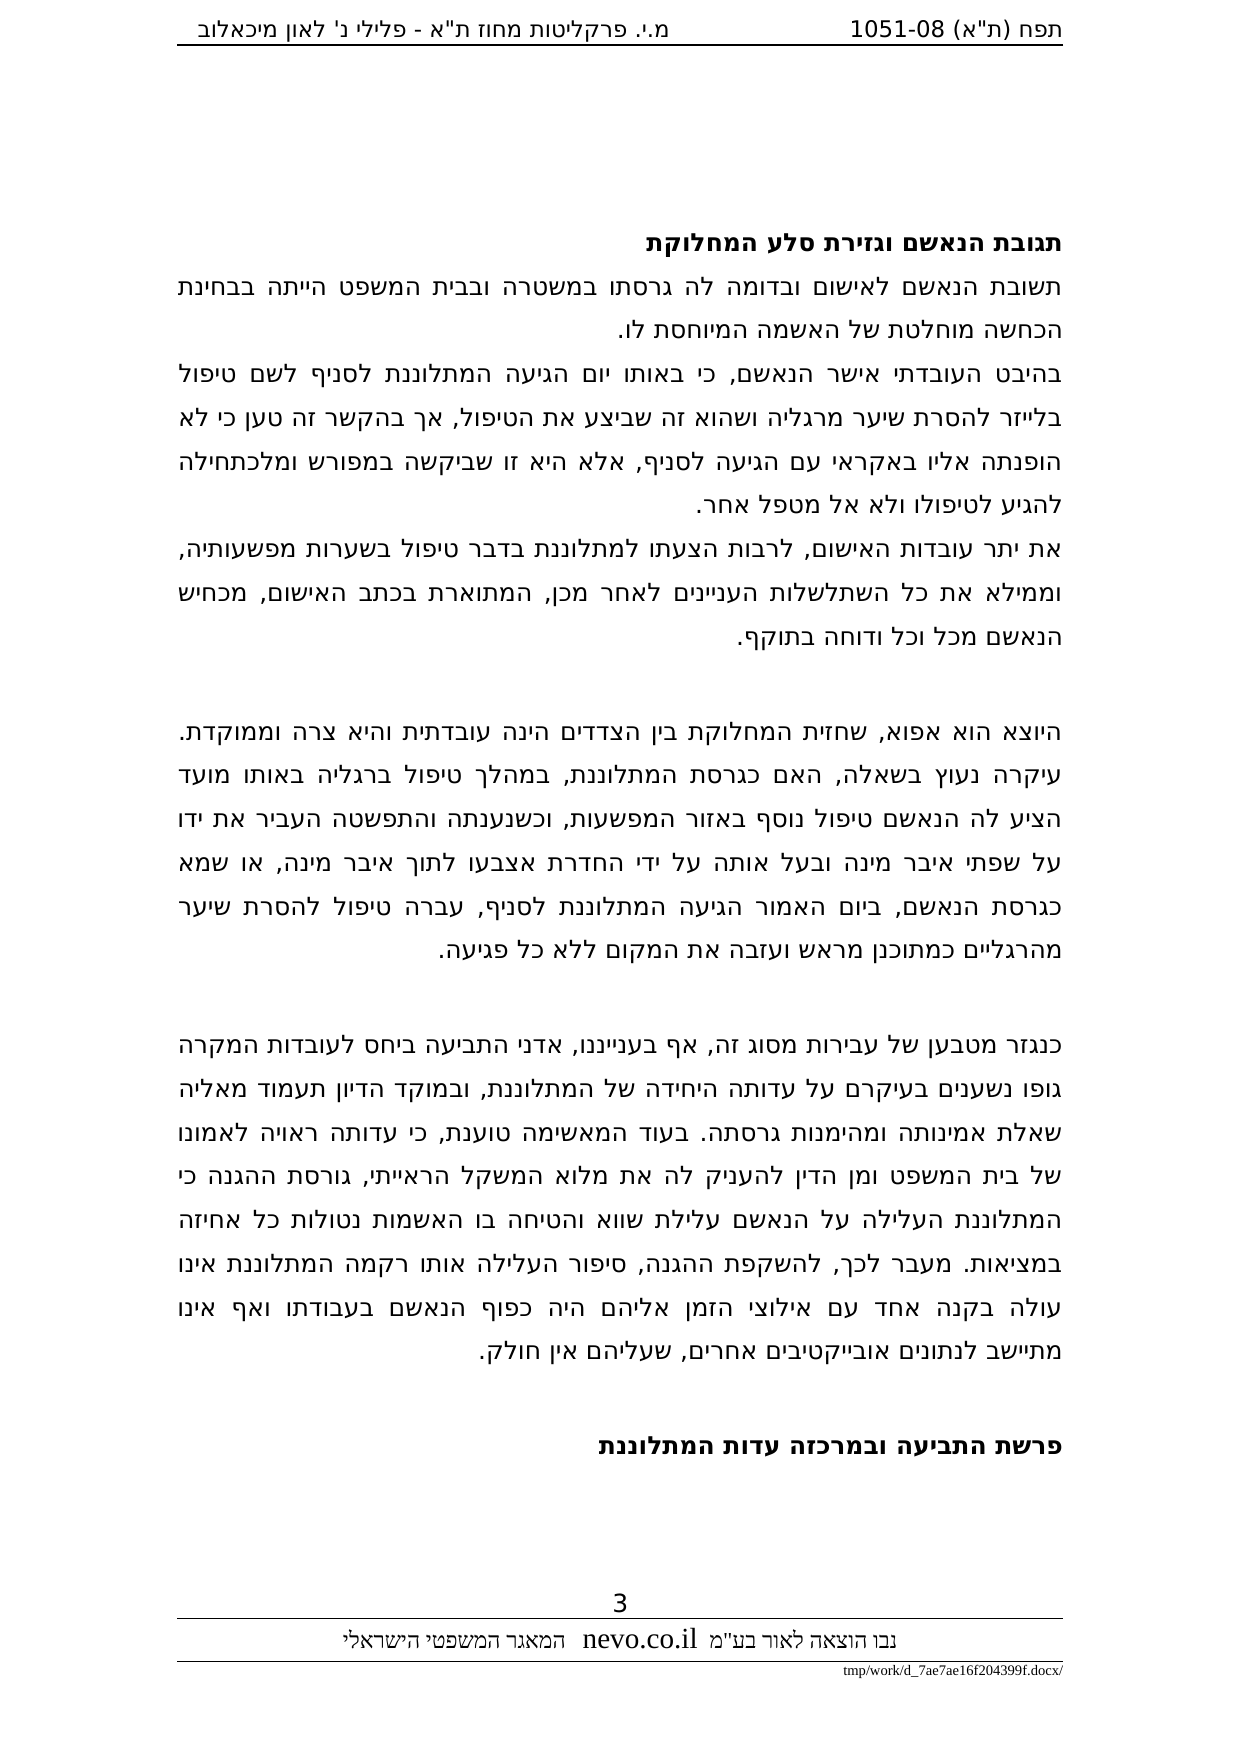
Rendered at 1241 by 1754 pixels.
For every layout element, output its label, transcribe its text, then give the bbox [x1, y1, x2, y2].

text כנגזר מטבען של עבירות מסוג זה, אף בענייננו, אדני התביעה ביחס לעובדות המקרה גופו נשענים בעיקרם על עדותה היחידה של המתלוננת, ובמוקד הדיון תעמוד מאליה שאלת אמינותה ומהימנות גרסתה. בעוד המאשימה טוענת, כי עדותה ראויה לאמונו של בית המשפט ומן הדין להעניק לה את מלוא המשקל הראייתי, גורסת ההגנה כי המתלוננת העלילה על הנאשם עלילת שווא והטיחה בו האשמות נטולות כל אחיזה במציאות. מעבר לכך, להשקפת ההגנה, סיפור העלילה אותו רקמה המתלוננת אינו עולה בקנה אחד עם אילוצי הזמן אליהם היה כפוף הנאשם בעבודתו ואף אינו מתיישב לנתונים אובייקטיבים אחרים, שעליהם אין חולק. [177, 1030, 1063, 1366]
text בהיבט העובדתי אישר הנאשם, כי באותו יום הגיעה המתלוננת לסניף לשם טיפול בלייזר להסרת שיער מרגליה ושהוא זה שביצע את הטיפול, אך בהקשר זה טען כי לא הופנתה אליו באקראי עם הגיעה לסניף, אלא היא זו שביקשה במפורש ומלכתחילה להגיע לטיפולו ולא אל מטפל אחר. [177, 359, 1063, 520]
text היוצא הוא אפוא, שחזית המחלוקת בין הצדדים הינה עובדתית והיא צרה וממוקדת. עיקרה נעוץ בשאלה, האם כגרסת המתלוננת, במהלך טיפול ברגליה באותו מועד הציע לה הנאשם טיפול נוסף באזור המפשעות, וכשנענתה והתפשטה העביר את ידו על שפתי איבר מינה ובעל אותה על ידי החדרת אצבעו לתוך איבר מינה, או שמא כגרסת הנאשם, ביום האמור הגיעה המתלוננת לסניף, עברה טיפול להסרת שיער מהרגליים כמתוכנן מראש ועזבה את המקום ללא כל פגיעה. [177, 717, 1063, 965]
text תשובת הנאשם לאישום ובדומה לה גרסתו במשטרה ובבית המשפט הייתה בבחינת הכחשה מוחלטת של האשמה המיוחסת לו. [177, 272, 1063, 345]
text תגובת הנאשם וגזירת סלע המחלוקת [177, 228, 1063, 257]
text פרשת התביעה ובמרכזה עדות המתלוננת [177, 1431, 1063, 1461]
text את יתר עובדות האישום, לרבות הצעתו למתלוננת בדבר טיפול בשערות מפשעותיה, וממילא את כל השתלשלות העניינים לאחר מכן, המתוארת בכתב האישום, מכחיש הנאשם מכל וכל ודוחה בתוקף. [177, 534, 1063, 651]
